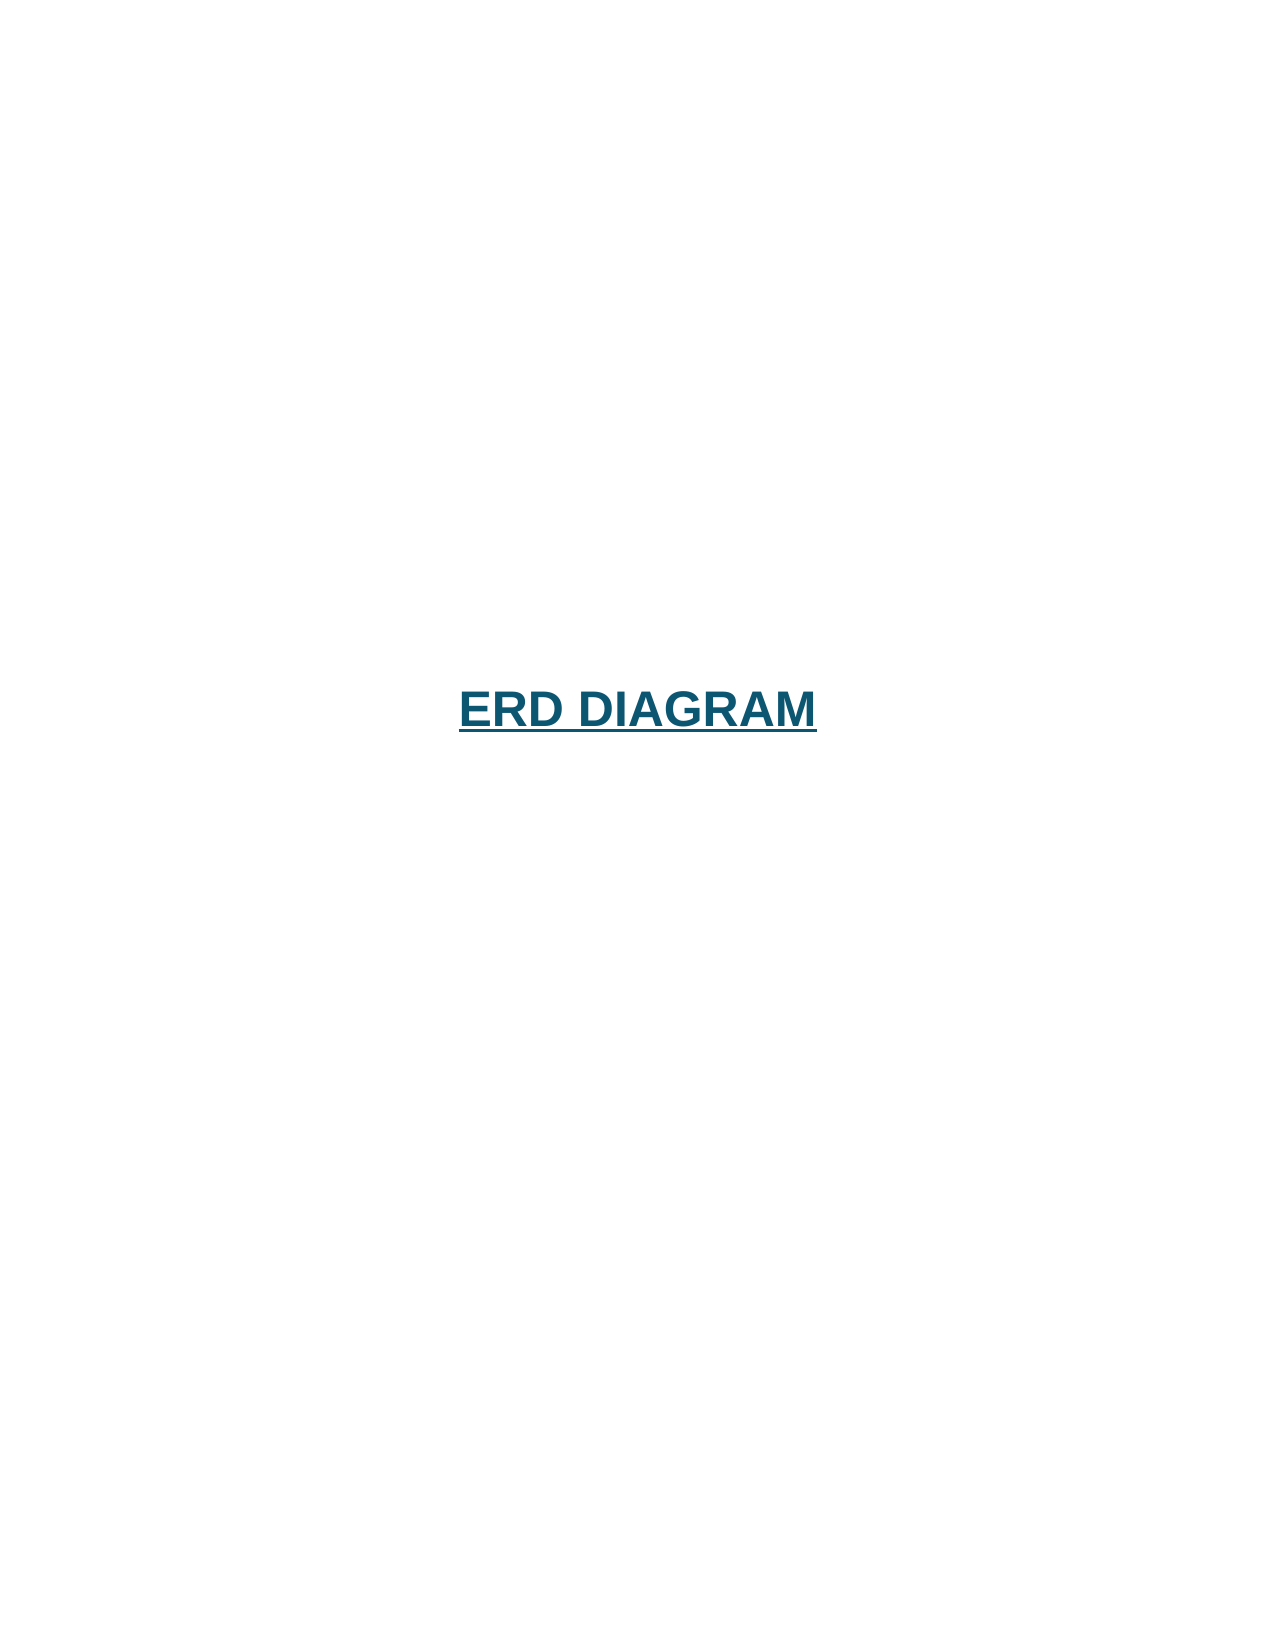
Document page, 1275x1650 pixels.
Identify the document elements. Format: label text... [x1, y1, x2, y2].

subtitle ERD DIAGRAM [150, 679, 1125, 737]
